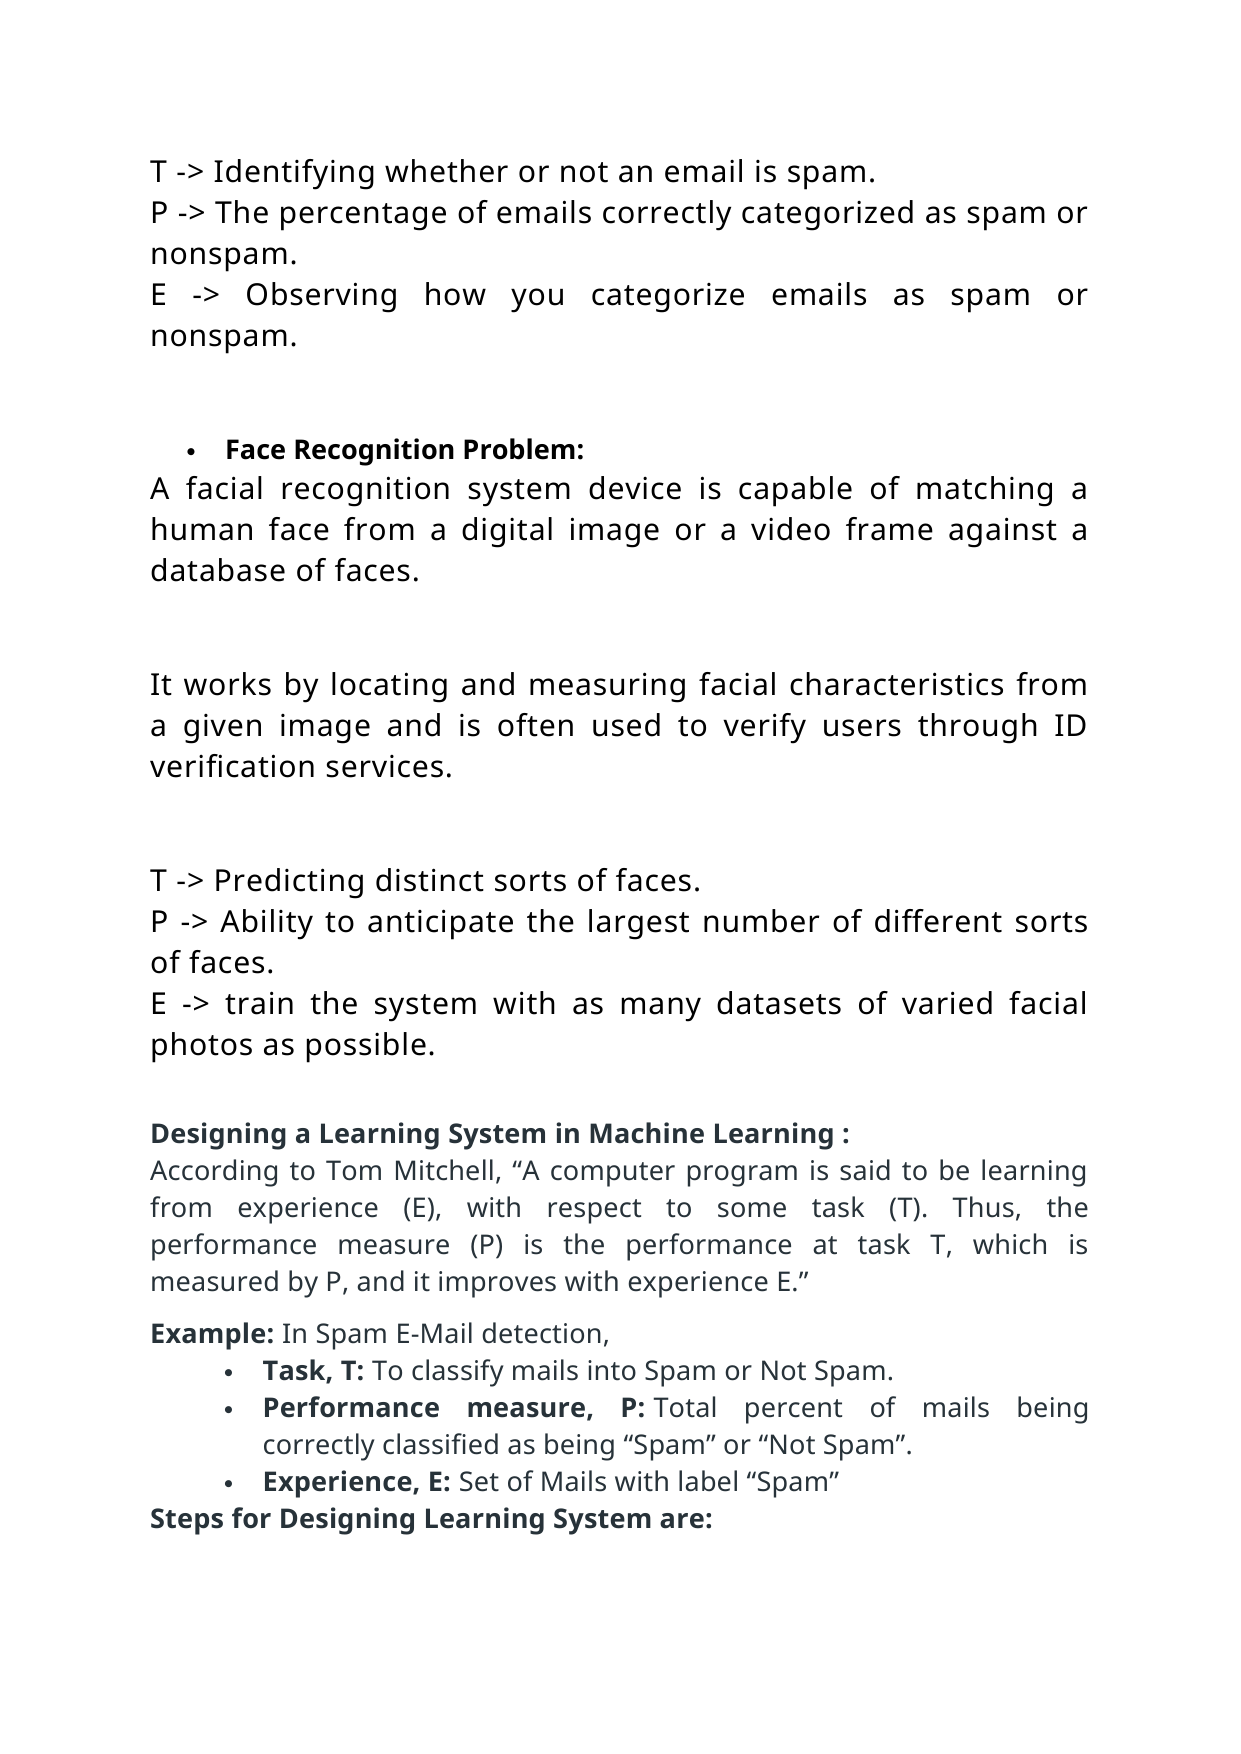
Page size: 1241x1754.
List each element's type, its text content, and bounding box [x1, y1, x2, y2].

text It works by locating and measuring facial characteristics from a given image and is often used to verify users through ID verification services. [150, 663, 1090, 786]
list Face Recognition Problem: [187, 428, 1090, 467]
text Designing a Learning System in Machine Learning : [150, 1115, 1090, 1152]
text A facial recognition system device is capable of matching a human face from a digital image or a video frame against a database of faces. [150, 467, 1090, 591]
text Steps for Designing Learning System are: [150, 1499, 1090, 1536]
list Experience, E: Set of Mails with label “Spam” [225, 1462, 1090, 1499]
text E -> Observing how you categorize emails as spam or nonspam. [150, 273, 1090, 356]
list Task, T: To classify mails into Spam or Not Spam. [225, 1352, 1090, 1389]
text T -> Predicting distinct sorts of faces. [150, 859, 1090, 900]
list Performance measure, P: Total percent of mails being correctly classified as being “Spam” or “Not Spam”. [225, 1389, 1090, 1462]
text P -> The percentage of emails correctly categorized as spam or nonspam. [150, 191, 1090, 273]
text According to Tom Mitchell, “A computer program is said to be learning from experience (E), with respect to some task (T). Thus, the performance measure (P) is the performance at task T, which is measured by P, and it improves with experience E.” [150, 1152, 1090, 1299]
text T -> Identifying whether or not an email is spam. [150, 150, 1090, 191]
text P -> Ability to anticipate the largest number of different sorts of faces. [150, 900, 1090, 982]
text E -> train the system with as many datasets of varied facial photos as possible. [150, 982, 1090, 1064]
text Example: In Spam E-Mail detection, [150, 1315, 1090, 1352]
